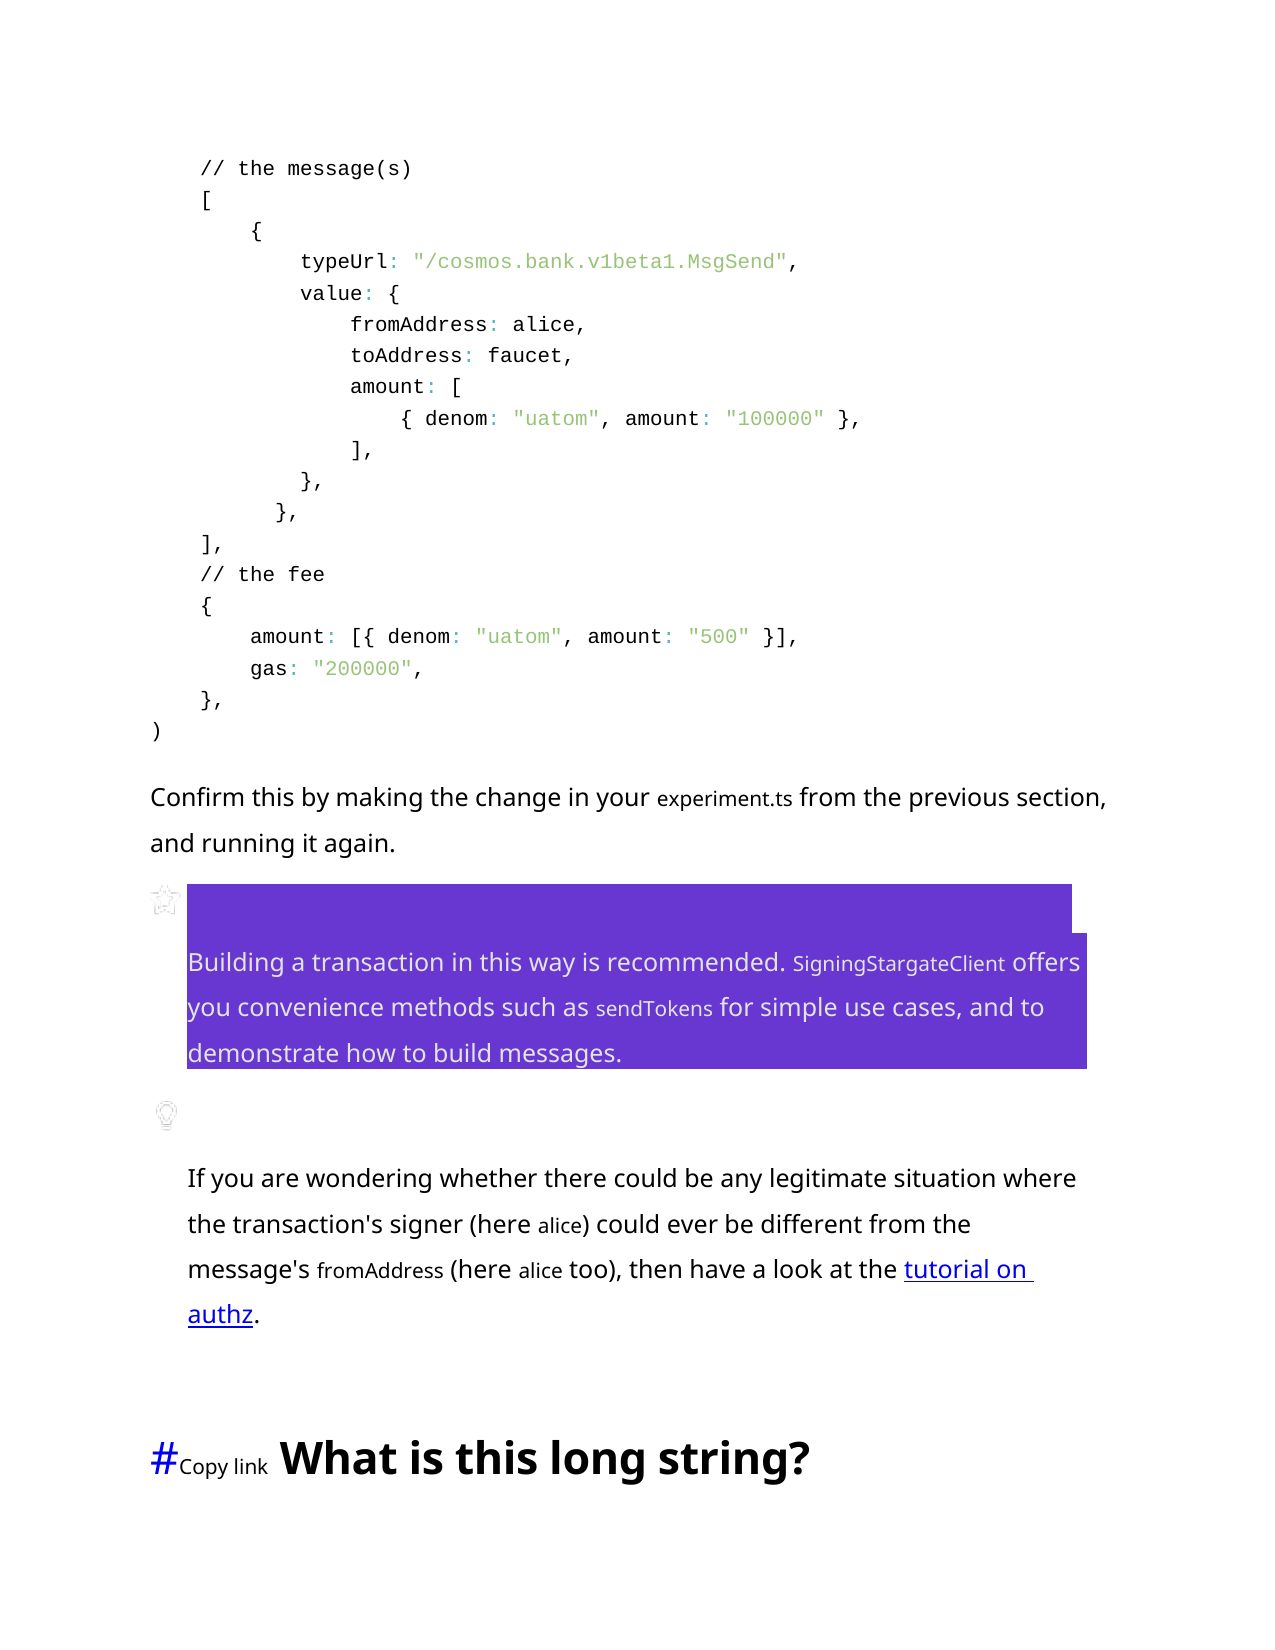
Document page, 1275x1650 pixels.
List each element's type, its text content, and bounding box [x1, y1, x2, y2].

text // the message(s) [150, 150, 1125, 181]
text { denom: "uatom", amount: "100000" }, [150, 400, 1125, 431]
text }, [150, 462, 1125, 494]
text toAddress: faucet, [150, 337, 1125, 369]
text value: { [150, 275, 1125, 306]
text fromAddress: alice, [150, 306, 1125, 337]
text Confirm this by making the change in your experiment.ts from the previous section, and running it again. [150, 769, 1125, 859]
text amount: [{ denom: "uatom", amount: "500" }], [150, 619, 1125, 650]
text ], [150, 525, 1125, 556]
text typeUrl: "/cosmos.bank.v1beta1.MsgSend", [150, 244, 1125, 275]
text { [150, 587, 1125, 619]
text Building a transaction in this way is recommended. SigningStargateClient offers you convenience methods such as sendTokens for simple use cases, and to demonstrate how to build messages. [187, 933, 1087, 1069]
text ], [150, 431, 1125, 462]
text [ [150, 181, 1125, 212]
text // the fee [150, 556, 1125, 587]
text { [150, 212, 1125, 244]
text If you are wondering whether there could be any legitimate situation where the transaction's signer (here alice) could ever be different from the message's fromAddress (here alice too), then have a look at the tutorial on authz. [187, 1150, 1087, 1331]
text ) [150, 712, 1125, 744]
text }, [150, 681, 1125, 712]
text gas: "200000", [150, 650, 1125, 681]
text #Copy link What is this long string? [150, 1425, 1125, 1487]
text amount: [ [150, 369, 1125, 400]
text }, [150, 494, 1125, 525]
